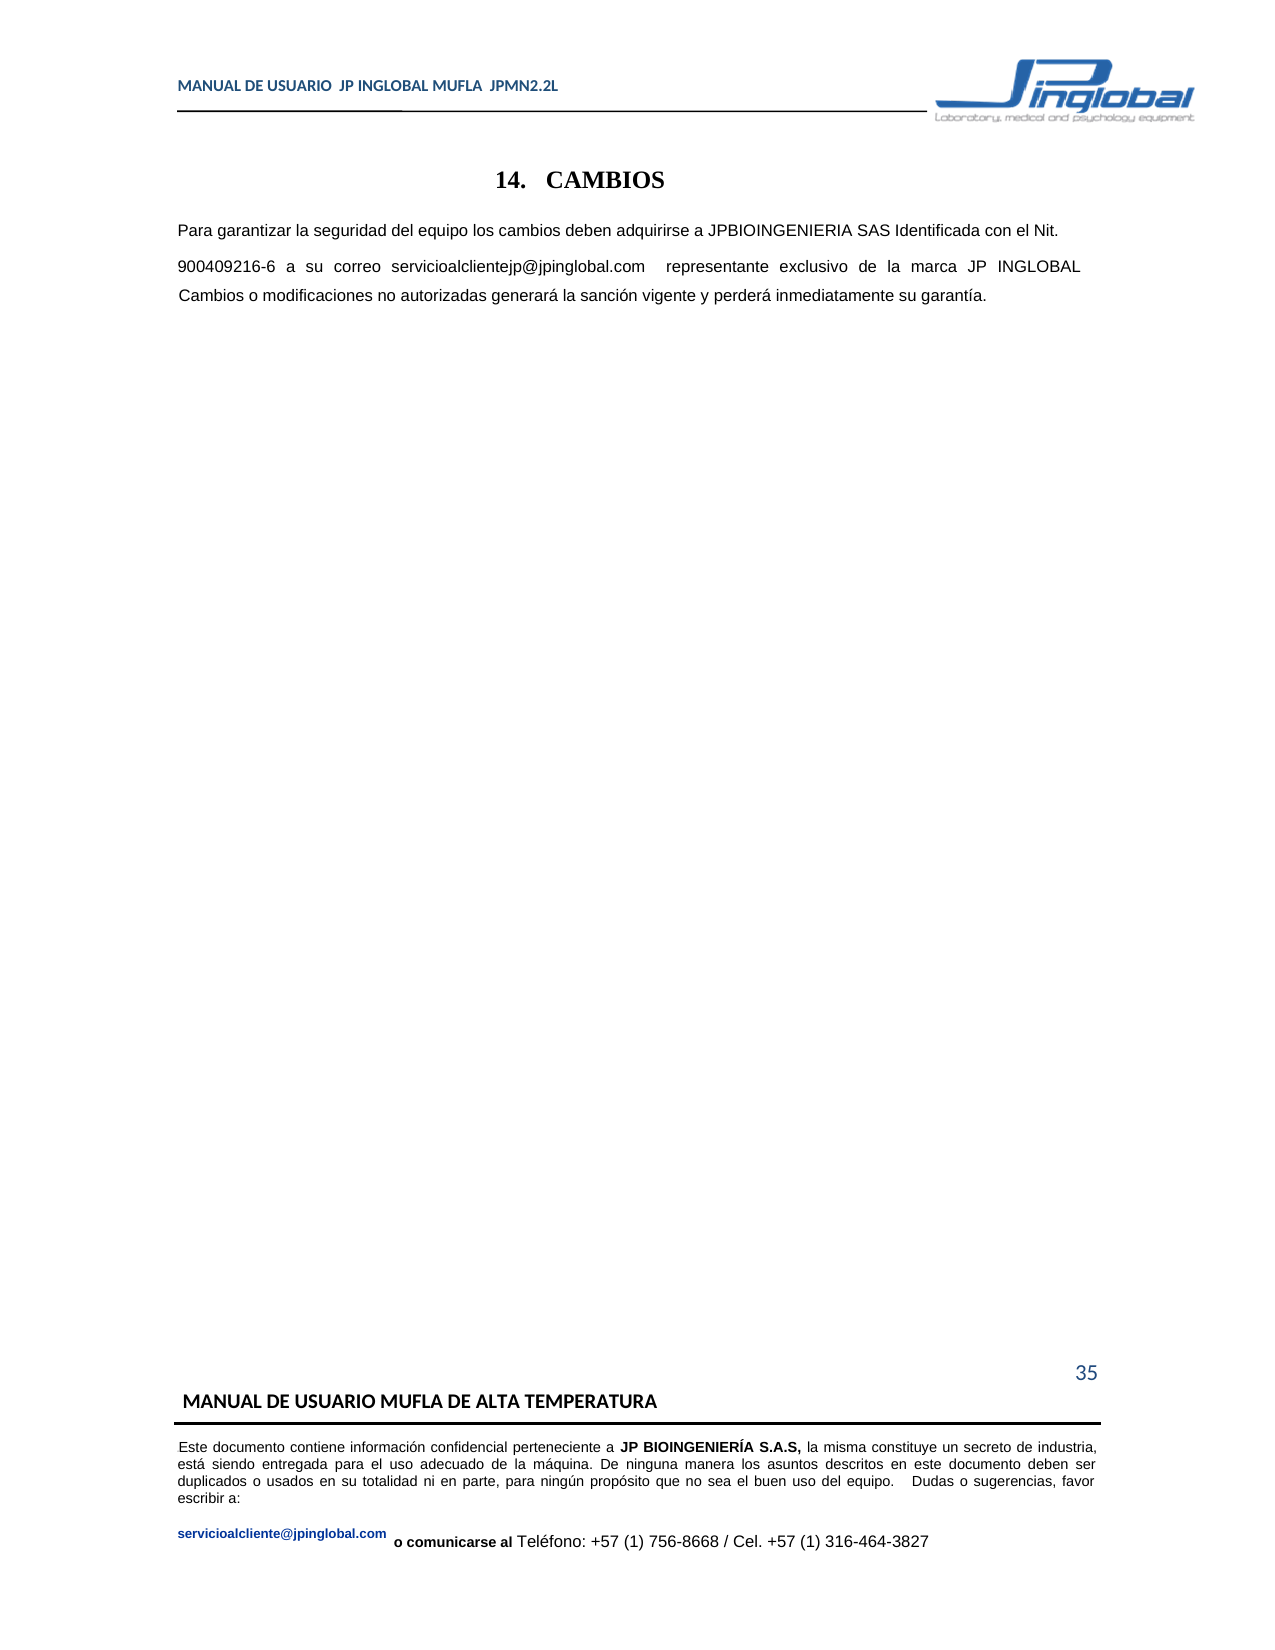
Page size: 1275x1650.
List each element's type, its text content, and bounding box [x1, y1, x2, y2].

text 900409216-6 a su correo servicioalclientejp@jpinglobal.com representante exclusivo de la marca JP INGLOBAL Cambios o modificaciones no autorizadas generará la sanción vigente y perderá inmediatamente su garantía. [177, 257, 1082, 305]
subtitle 14. CAMBIOS [495, 165, 1092, 193]
text Para garantizar la seguridad del equipo los cambios deben adquirirse a JPBIOINGENIERIA SAS Identificada con el Nit. [177, 221, 1098, 240]
picture [919, 49, 1212, 132]
